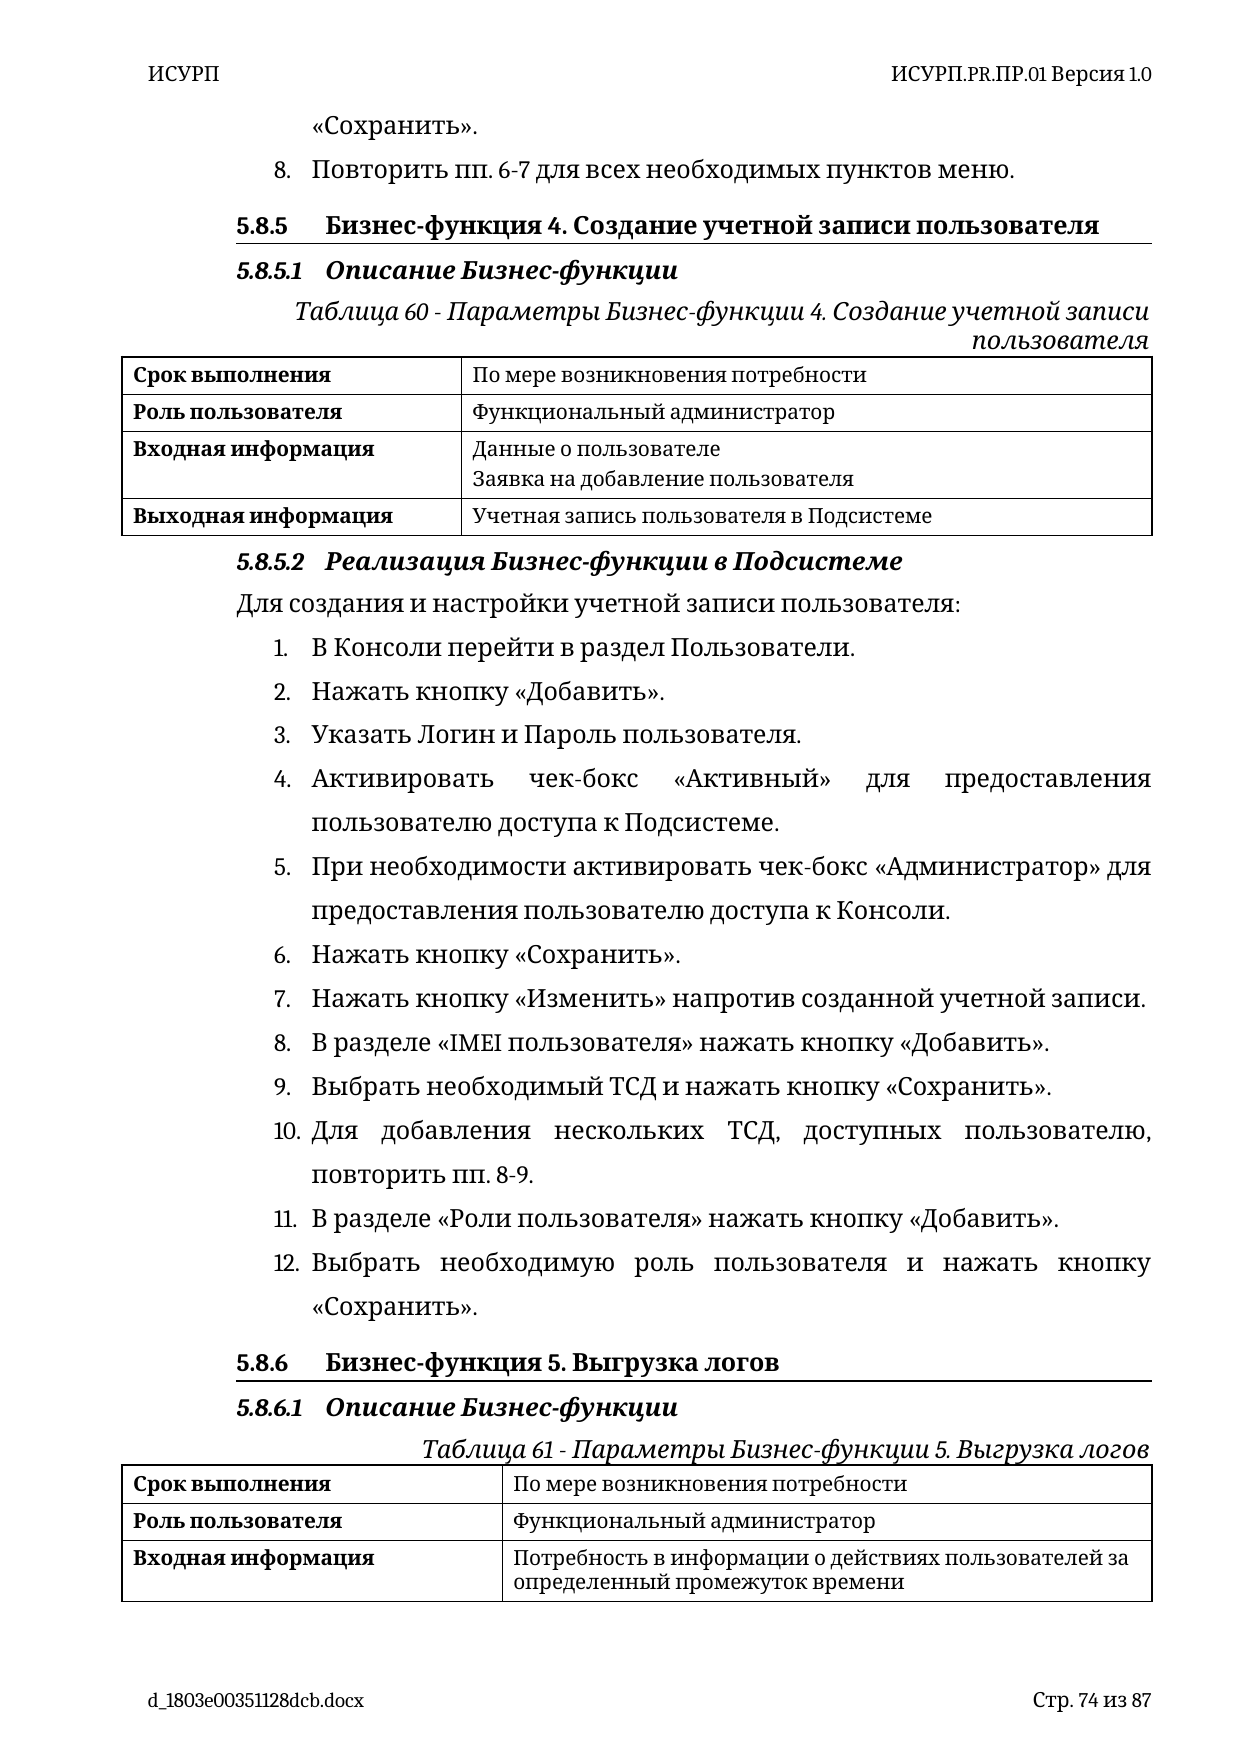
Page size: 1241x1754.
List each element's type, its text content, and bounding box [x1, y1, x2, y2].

list Выбрать необходимый ТСД и нажать кнопку «Сохранить». [274, 1073, 1152, 1102]
subtitle Описание Бизнес-функции [236, 257, 1152, 286]
list Указать Логин и Пароль пользователя. [274, 721, 1152, 750]
list Нажать кнопку «Добавить». [274, 677, 1152, 706]
table_cell Потребность в информации о действиях пользователей за определенный промежуток времени [503, 1541, 1151, 1601]
subtitle Бизнес-функция 4. Создание учетной записи пользователя [236, 212, 1152, 243]
list В Консоли перейти в раздел Пользователи. [274, 633, 1152, 662]
subtitle Реализация Бизнес-функции в Подсистеме [236, 548, 1152, 577]
table_cell Входная информация [123, 1541, 502, 1601]
table_header Срок выполнения [123, 358, 461, 394]
list Нажать кнопку «Изменить» напротив созданной учетной записи. [274, 985, 1152, 1014]
text Таблица 60 - Параметры Бизнес-функции 4. Создание учетной записи пользователя [148, 298, 1152, 356]
list Нажать кнопку «Сохранить». [274, 941, 1152, 970]
table_cell Роль пользователя [123, 395, 461, 431]
table_header Срок выполнения [123, 1466, 502, 1503]
table_header По мере возникновения потребности [503, 1466, 1151, 1503]
table_cell Выходная информация [123, 499, 461, 535]
list В разделе «IMEI пользователя» нажать кнопку «Добавить». [274, 1029, 1152, 1058]
table_cell Учетная запись пользователя в Подсистеме [462, 499, 1151, 535]
table_cell Функциональный администратор [503, 1504, 1151, 1540]
table_cell Входная информация [123, 432, 461, 498]
subtitle Бизнес-функция 5. Выгрузка логов [236, 1349, 1152, 1380]
list Активировать чек-бокс «Активный» для предоставления пользователю доступа к Подсистеме. [274, 765, 1152, 838]
list Выбрать необходимую роль пользователя и нажать кнопку «Сохранить». [274, 1249, 1152, 1322]
list Для добавления нескольких ТСД, доступных пользователю, повторить пп. 8-9. [274, 1117, 1152, 1190]
table_header По мере возникновения потребности [462, 358, 1151, 394]
table_cell Роль пользователя [123, 1504, 502, 1540]
list Повторить пп. 6-7 для всех необходимых пунктов меню. [274, 156, 1152, 184]
table_cell Данные о пользователе Заявка на добавление пользователя [462, 432, 1151, 498]
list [274, 112, 1152, 140]
subtitle Описание Бизнес-функции [236, 1394, 1152, 1423]
list В разделе «Роли пользователя» нажать кнопку «Добавить». [274, 1205, 1152, 1234]
list При необходимости активировать чек-бокс «Администратор» для предоставления пользователю доступа к Консоли. [274, 853, 1152, 926]
text Для создания и настройки учетной записи пользователя: [148, 589, 1152, 618]
table_cell Функциональный администратор [462, 395, 1151, 431]
text Таблица 61 - Параметры Бизнес-функции 5. Выгрузка логов [148, 1436, 1152, 1464]
